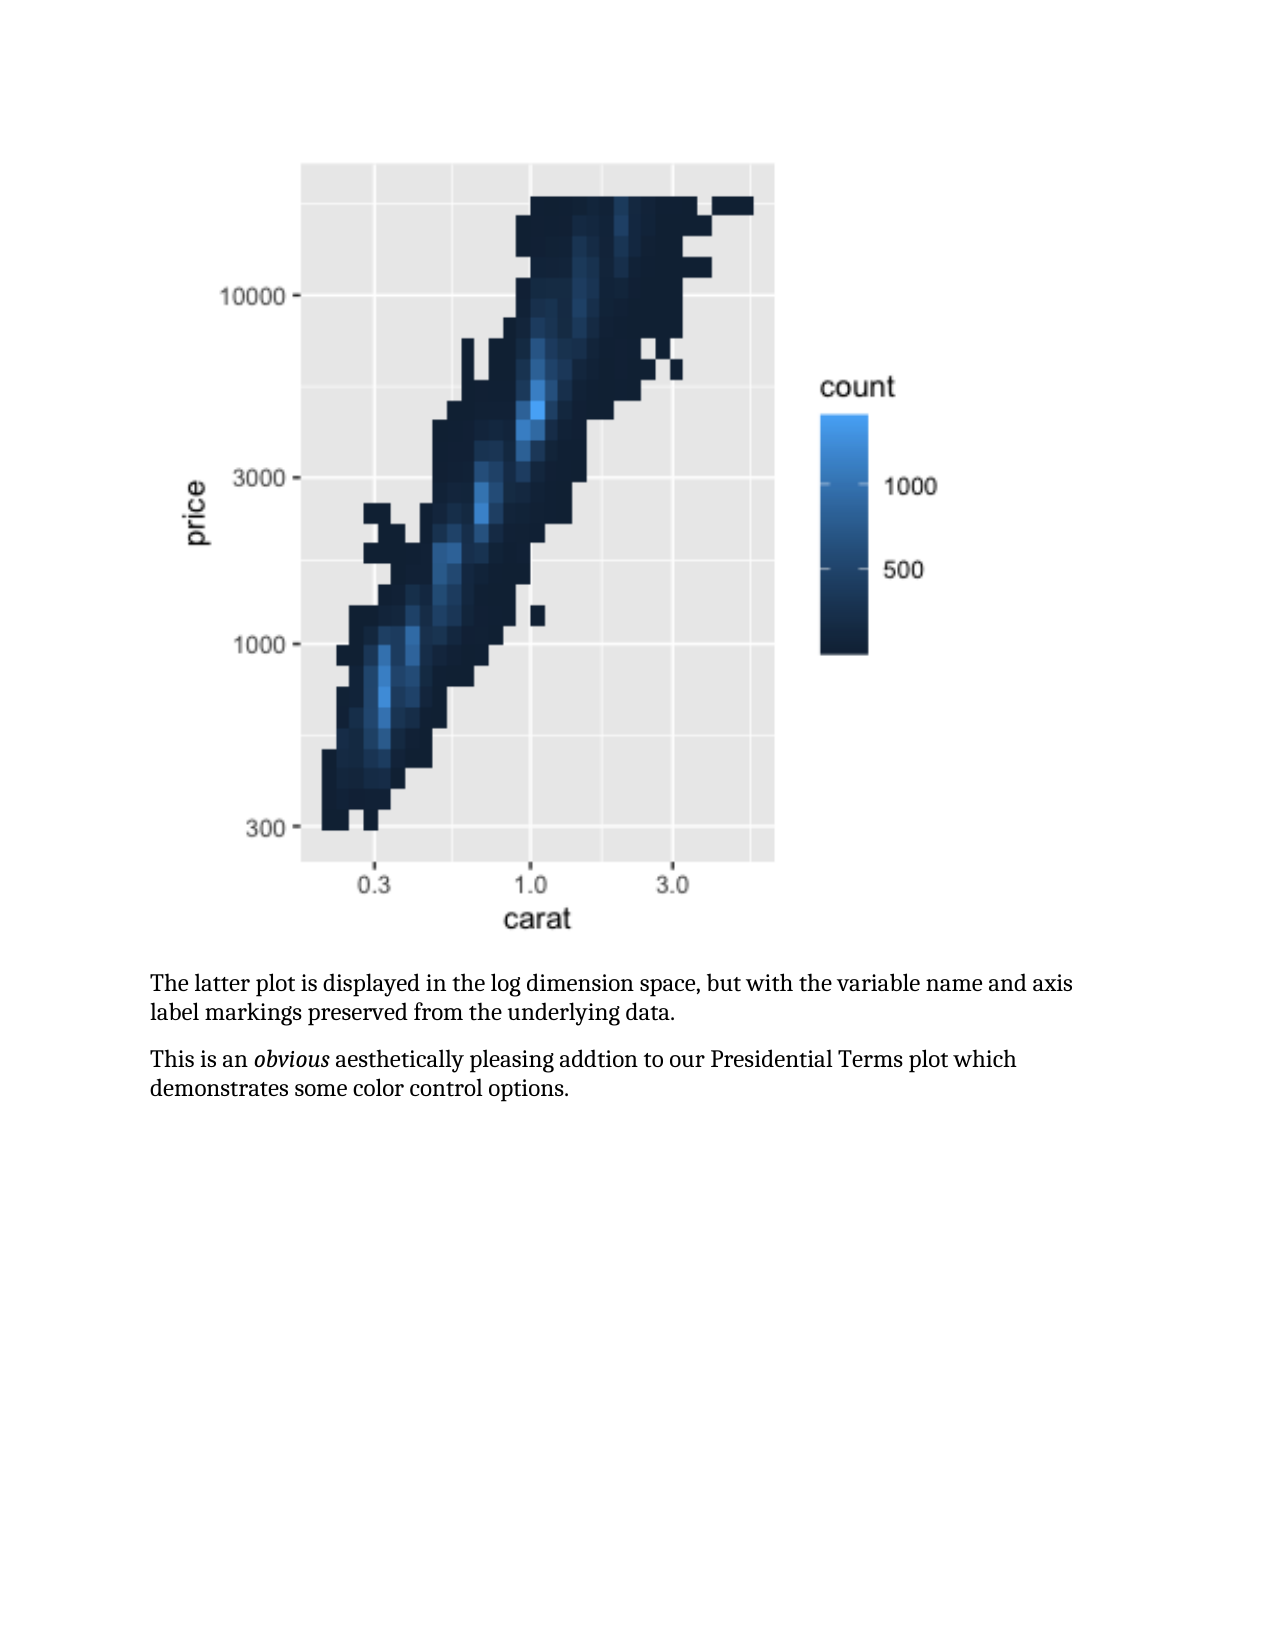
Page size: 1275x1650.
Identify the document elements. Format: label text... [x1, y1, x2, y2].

picture [168, 150, 969, 950]
text This is an obvious aesthetically pleasing addtion to our Presidential Terms plot which demonstrates some color control options. [150, 1045, 1125, 1102]
text The latter plot is displayed in the log dimension space, but with the variable name and axis label markings preserved from the underlying data. [150, 969, 1125, 1026]
